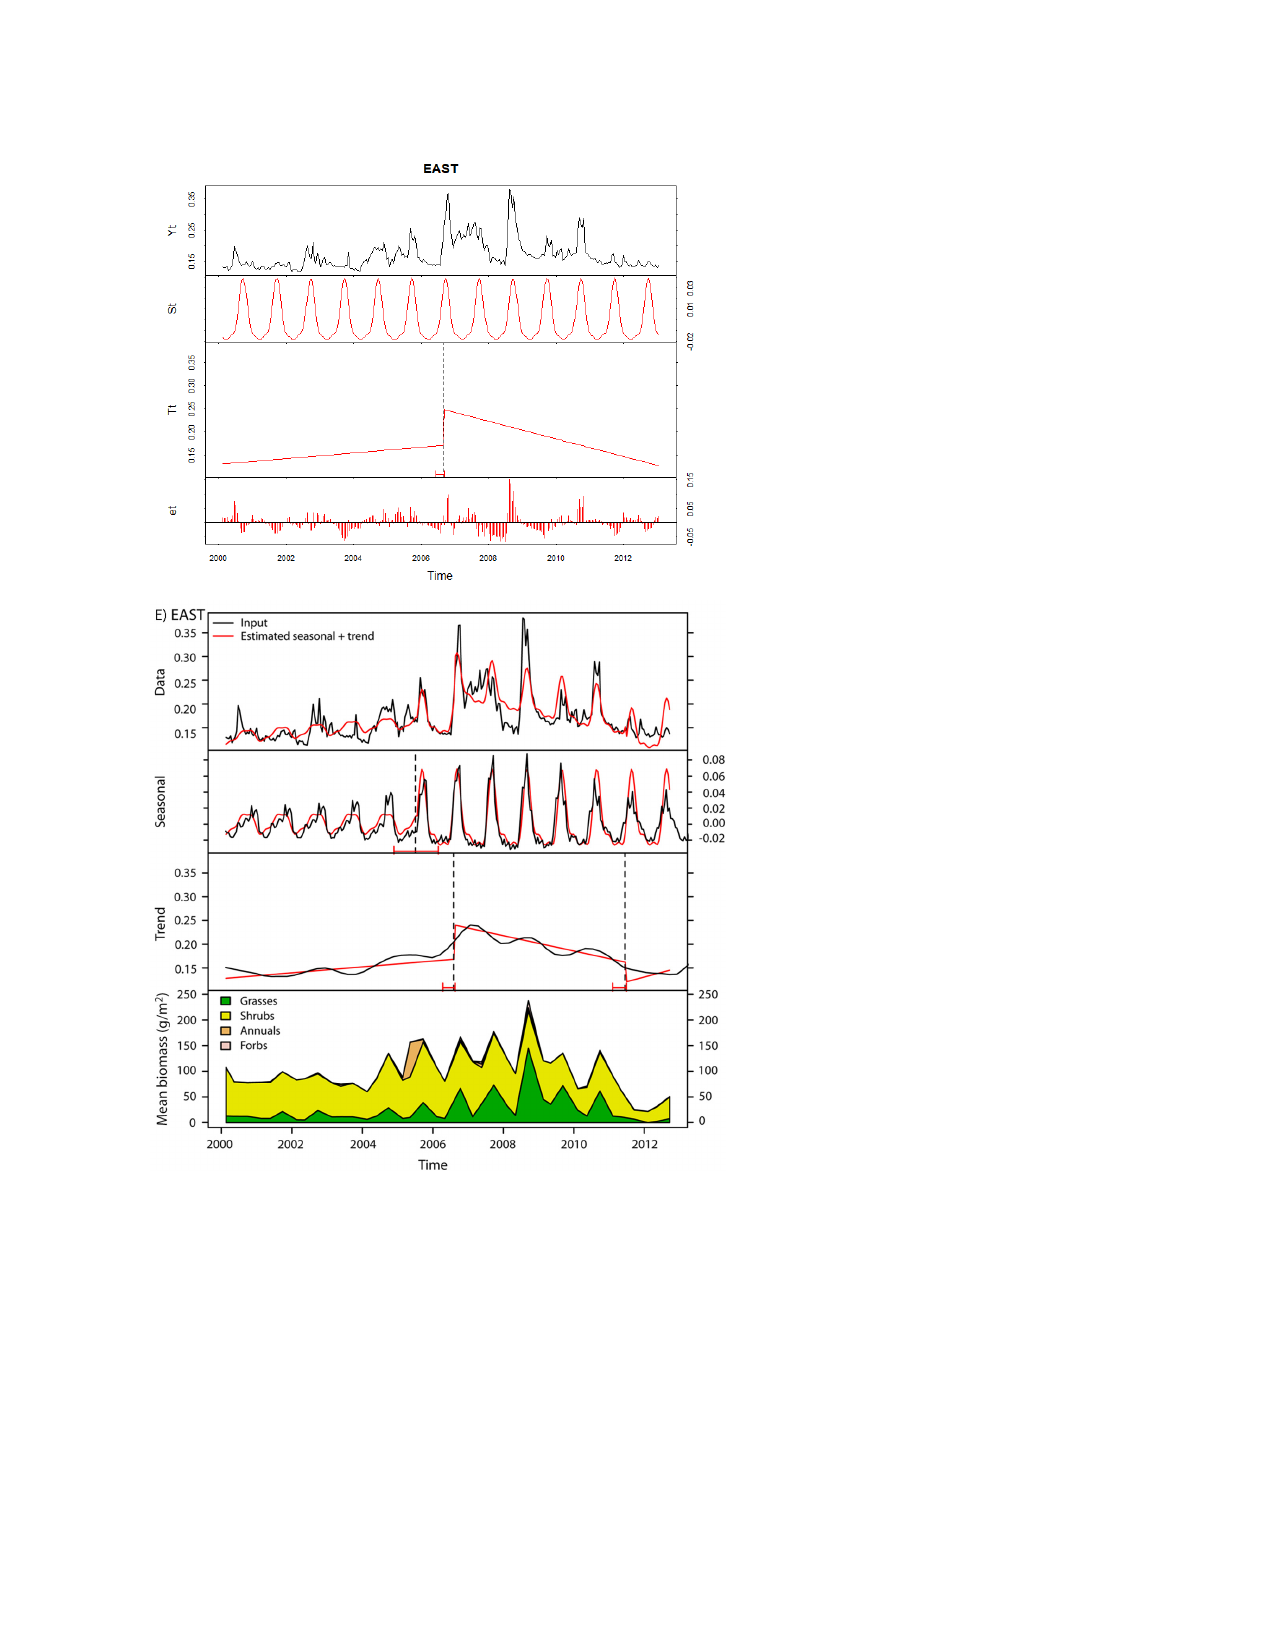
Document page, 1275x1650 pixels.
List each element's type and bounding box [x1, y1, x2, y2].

picture [150, 150, 731, 599]
